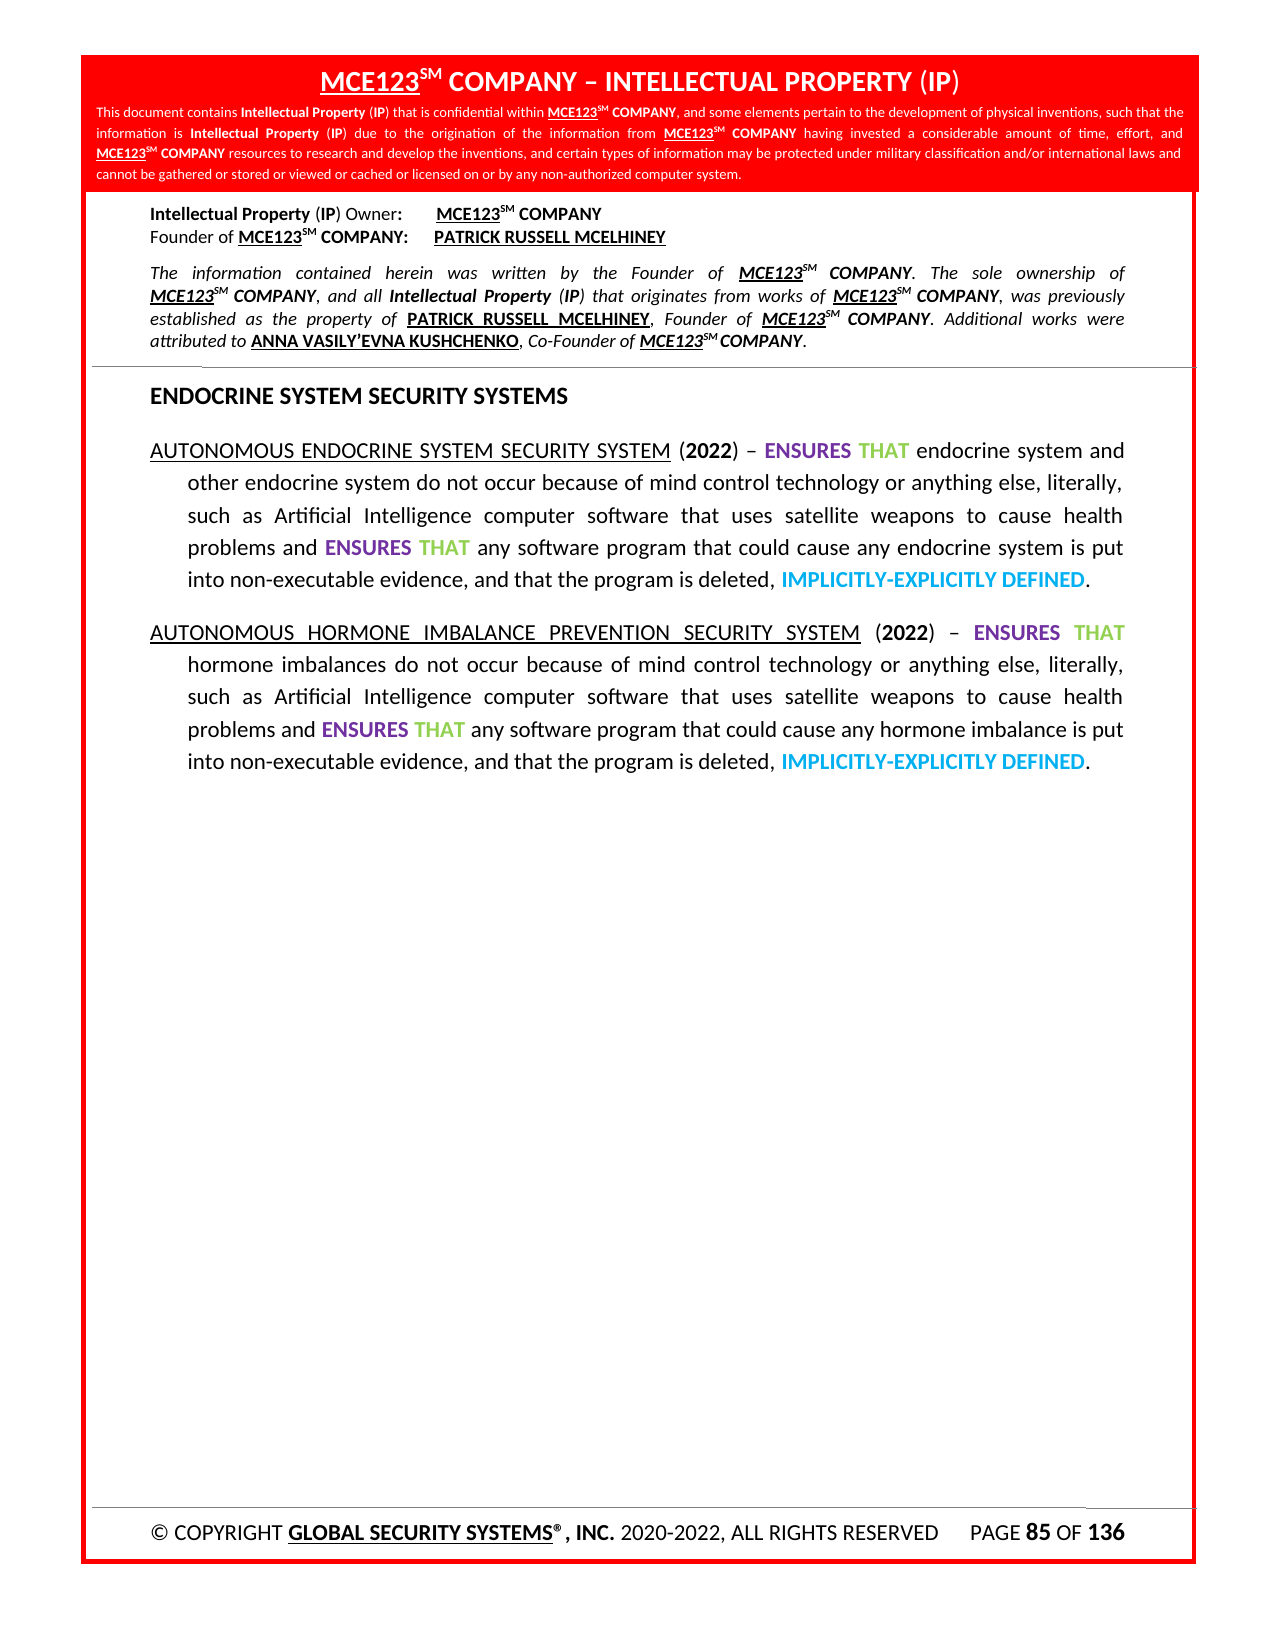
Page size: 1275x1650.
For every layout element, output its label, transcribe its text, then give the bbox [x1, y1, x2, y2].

text ENDOCRINE SYSTEM SECURITY SYSTEMS [150, 381, 1125, 411]
text AUTONOMOUS HORMONE IMBALANCE PREVENTION SECURITY SYSTEM (2022) – ENSURES THAT hormone imbalances do not occur because of mind control technology or anything else, literally, such as Artificial Intelligence computer software that uses satellite weapons to cause health problems and ENSURES THAT any software program that could cause any hormone imbalance is put into non-executable evidence, and that the program is deleted, IMPLICITLY-EXPLICITLY DEFINED. [150, 618, 1125, 775]
text AUTONOMOUS ENDOCRINE SYSTEM SECURITY SYSTEM (2022) – ENSURES THAT endocrine system and other endocrine system do not occur because of mind control technology or anything else, literally, such as Artificial Intelligence computer software that uses satellite weapons to cause health problems and ENSURES THAT any software program that could cause any endocrine system is put into non-executable evidence, and that the program is deleted, IMPLICITLY-EXPLICITLY DEFINED. [150, 436, 1125, 593]
